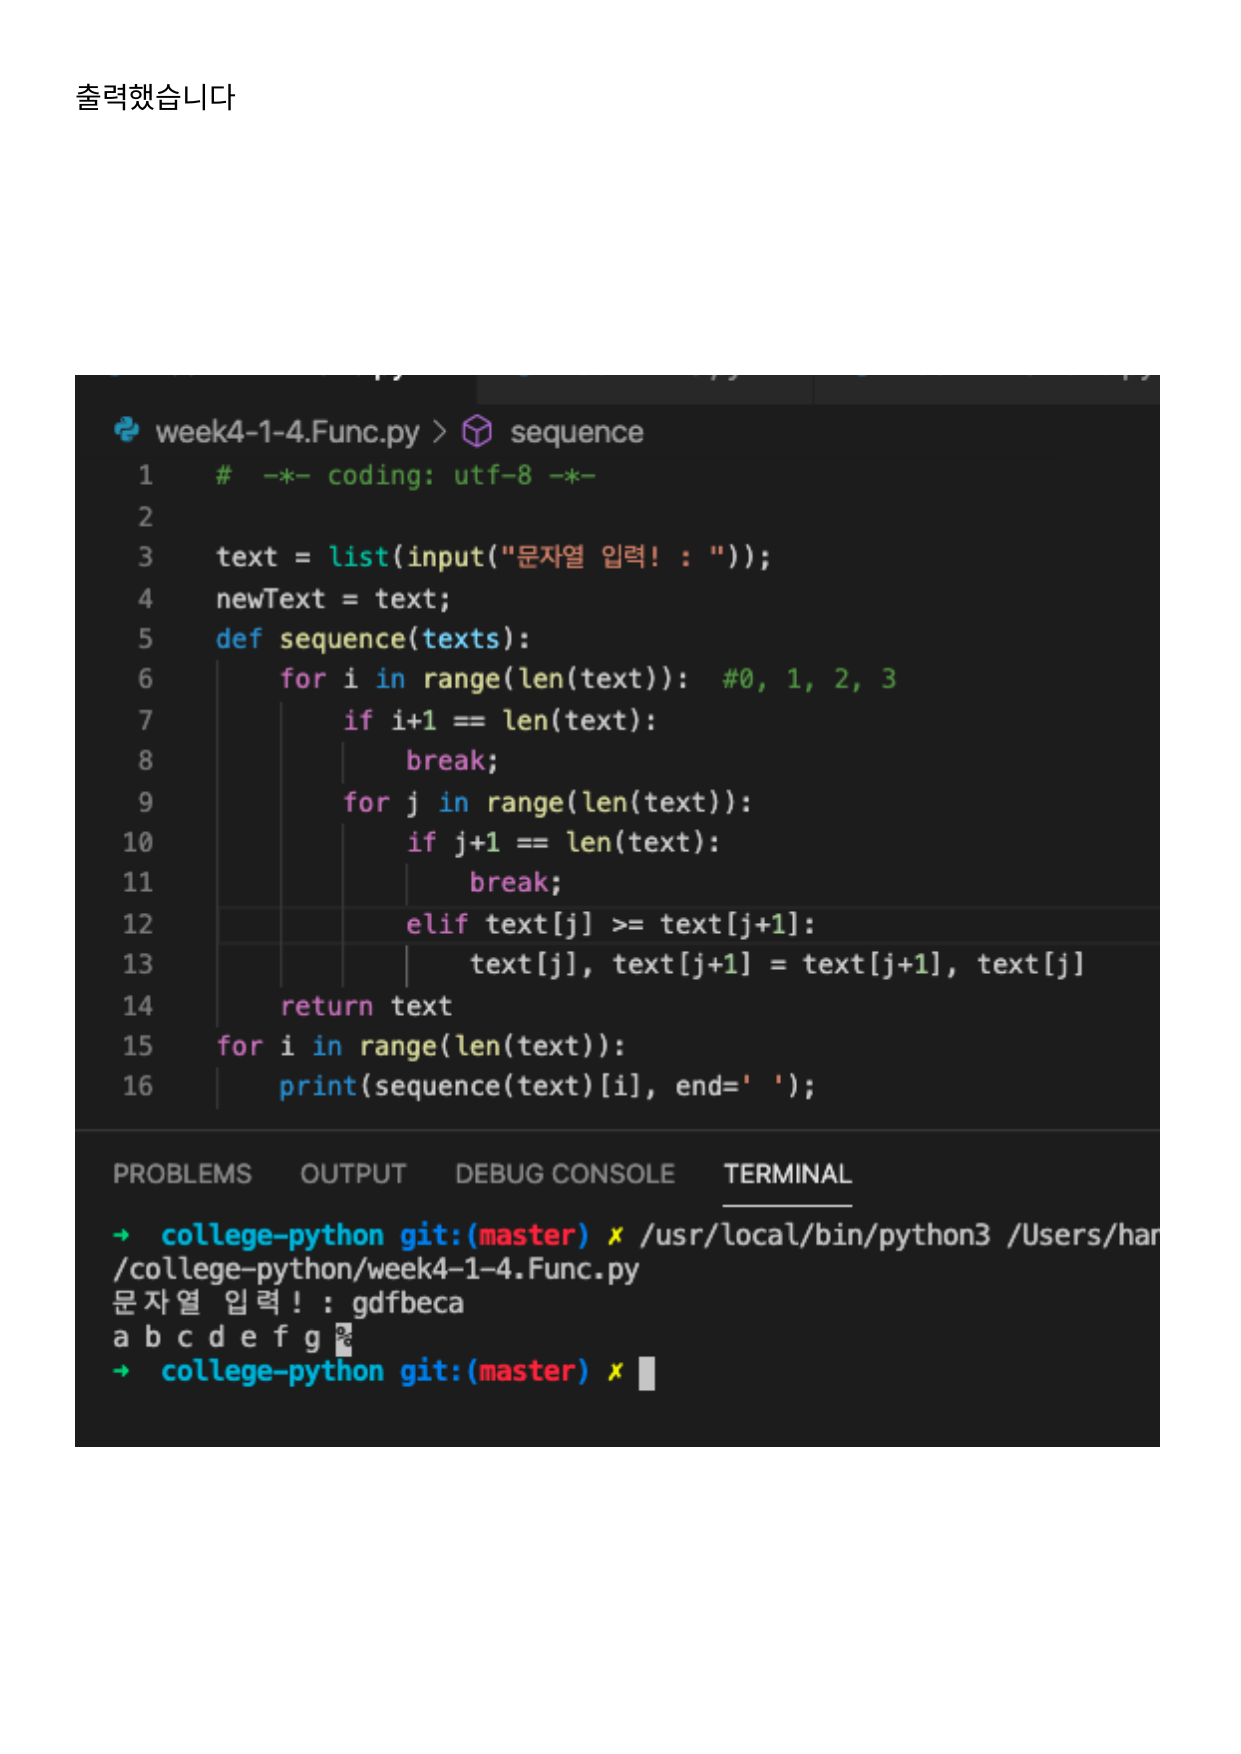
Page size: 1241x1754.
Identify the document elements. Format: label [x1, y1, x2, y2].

text [75, 75, 1165, 117]
picture [75, 375, 1160, 1449]
